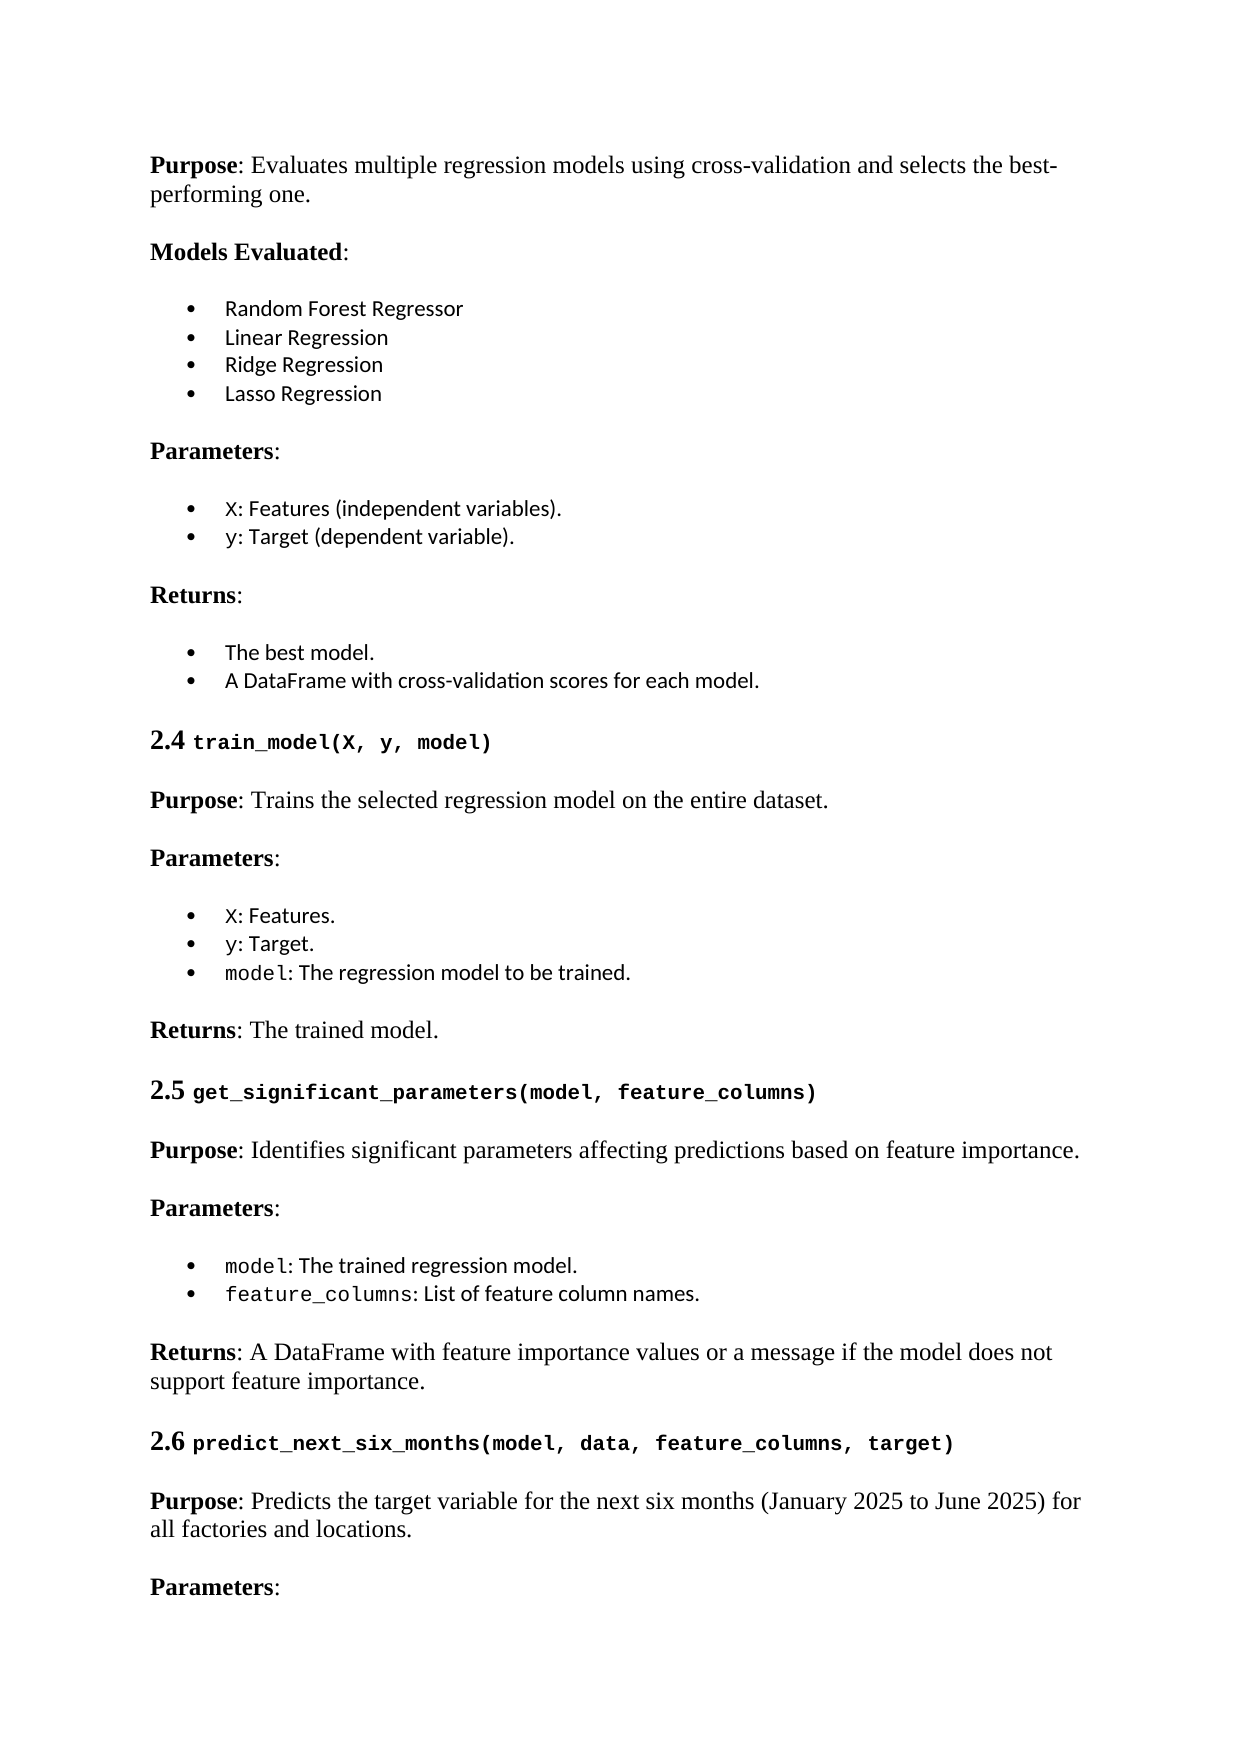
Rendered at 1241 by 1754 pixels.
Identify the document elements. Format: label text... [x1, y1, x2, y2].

text Purpose: Identifies significant parameters affecting predictions based on feature importance. [150, 1135, 1090, 1164]
list A DataFrame with cross-validation scores for each model. [187, 666, 1090, 694]
text Parameters: [150, 1193, 1090, 1222]
text Parameters: [150, 1572, 1090, 1601]
text Parameters: [150, 843, 1090, 872]
list feature_columns: List of feature column names. [187, 1279, 1090, 1308]
text Returns: The trained model. [150, 1016, 1090, 1044]
list y: Target (dependent variable). [187, 522, 1090, 551]
list model: The trained regression model. [187, 1251, 1090, 1279]
subtitle 2.4 train_model(X, y, model) [150, 723, 1090, 756]
text Models Evaluated: [150, 237, 1090, 265]
list Random Forest Regressor [187, 294, 1090, 323]
subtitle 2.6 predict_next_six_months(model, data, feature_columns, target) [150, 1424, 1090, 1457]
text Purpose: Predicts the target variable for the next six months (January 2025 to June 2025) for all factories and locations. [150, 1486, 1090, 1543]
list X: Features. [187, 901, 1090, 929]
text Returns: [150, 580, 1090, 609]
list model: The regression model to be trained. [187, 958, 1090, 986]
list Ridge Regression [187, 351, 1090, 379]
list y: Target. [187, 929, 1090, 958]
text Purpose: Evaluates multiple regression models using cross-validation and selects the best-performing one. [150, 150, 1090, 207]
subtitle 2.5 get_significant_parameters(model, feature_columns) [150, 1073, 1090, 1106]
text Parameters: [150, 436, 1090, 464]
list X: Features (independent variables). [187, 494, 1090, 522]
list Lasso Regression [187, 379, 1090, 407]
list Linear Regression [187, 323, 1090, 351]
text Purpose: Trains the selected regression model on the entire dataset. [150, 785, 1090, 814]
list The best model. [187, 638, 1090, 666]
text Returns: A DataFrame with feature importance values or a message if the model does not support feature importance. [150, 1337, 1090, 1395]
